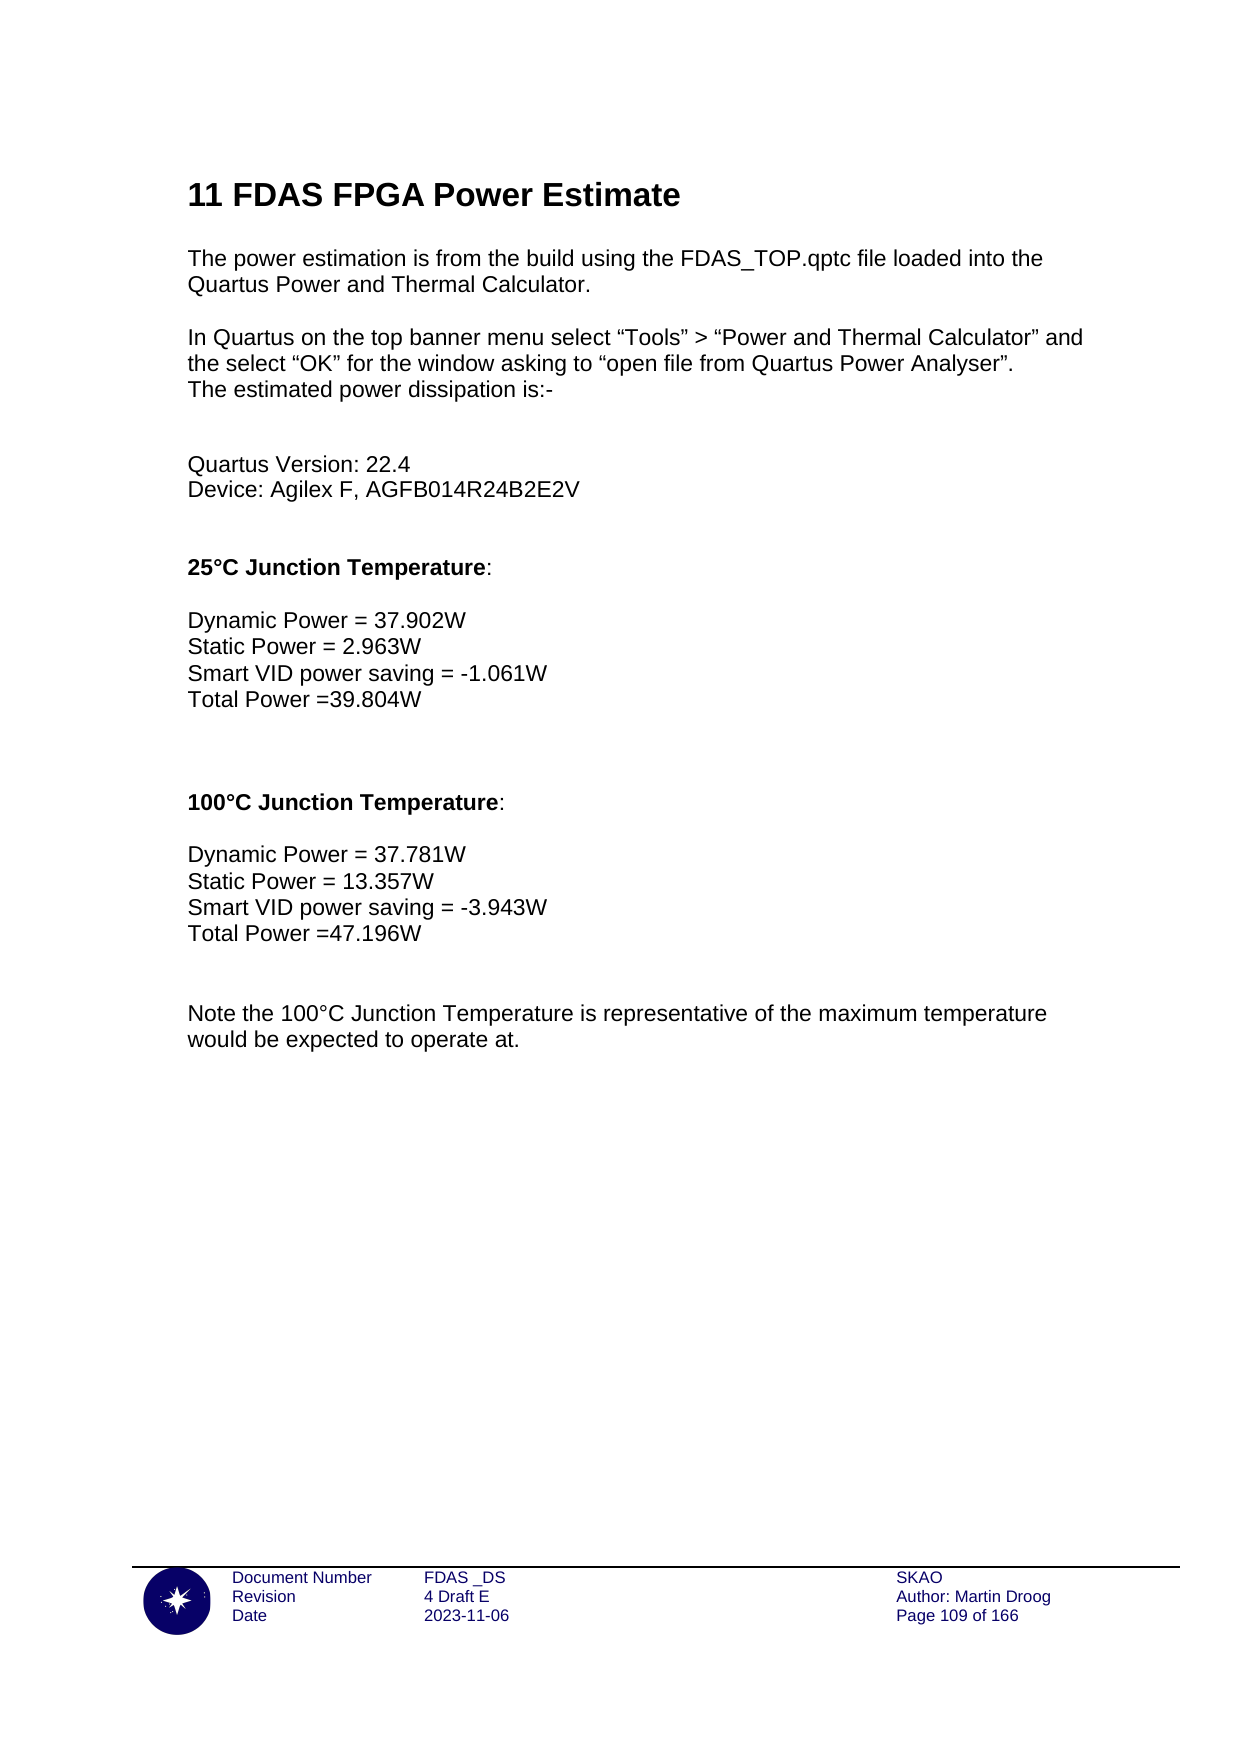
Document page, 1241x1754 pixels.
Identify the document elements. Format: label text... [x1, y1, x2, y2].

text Smart VID power saving = -3.943W [187, 894, 1107, 920]
text Device: Agilex F, AGFB014R24B2E2V [187, 478, 1107, 503]
text In Quartus on the top banner menu select “Tools” > “Power and Thermal Calculator” and the select “OK” for the window asking to “open file from Quartus Power Analyser”. [187, 324, 1107, 376]
text Smart VID power saving = -1.061W [187, 659, 1107, 686]
text Static Power = 13.357W [187, 868, 1107, 894]
text Total Power =47.196W [187, 920, 1107, 947]
text 25°C Junction Temperature: [187, 554, 1107, 581]
text Total Power =39.804W [187, 686, 1107, 712]
text The estimated power dissipation is:- [187, 376, 1107, 403]
subtitle FDAS FPGA Power Estimate [187, 175, 1107, 213]
picture [143, 1567, 211, 1635]
text Quartus Version: 22.4 [187, 453, 1107, 478]
text The power estimation is from the build using the FDAS_TOP.qptc file loaded into the Quartus Power and Thermal Calculator. [187, 245, 1107, 297]
text Note the 100°C Junction Temperature is representative of the maximum temperature would be expected to operate at. [187, 999, 1107, 1052]
text Static Power = 2.963W [187, 633, 1107, 659]
text Dynamic Power = 37.902W [187, 607, 1107, 633]
text Dynamic Power = 37.781W [187, 841, 1107, 868]
text 100°C Junction Temperature: [187, 789, 1107, 815]
